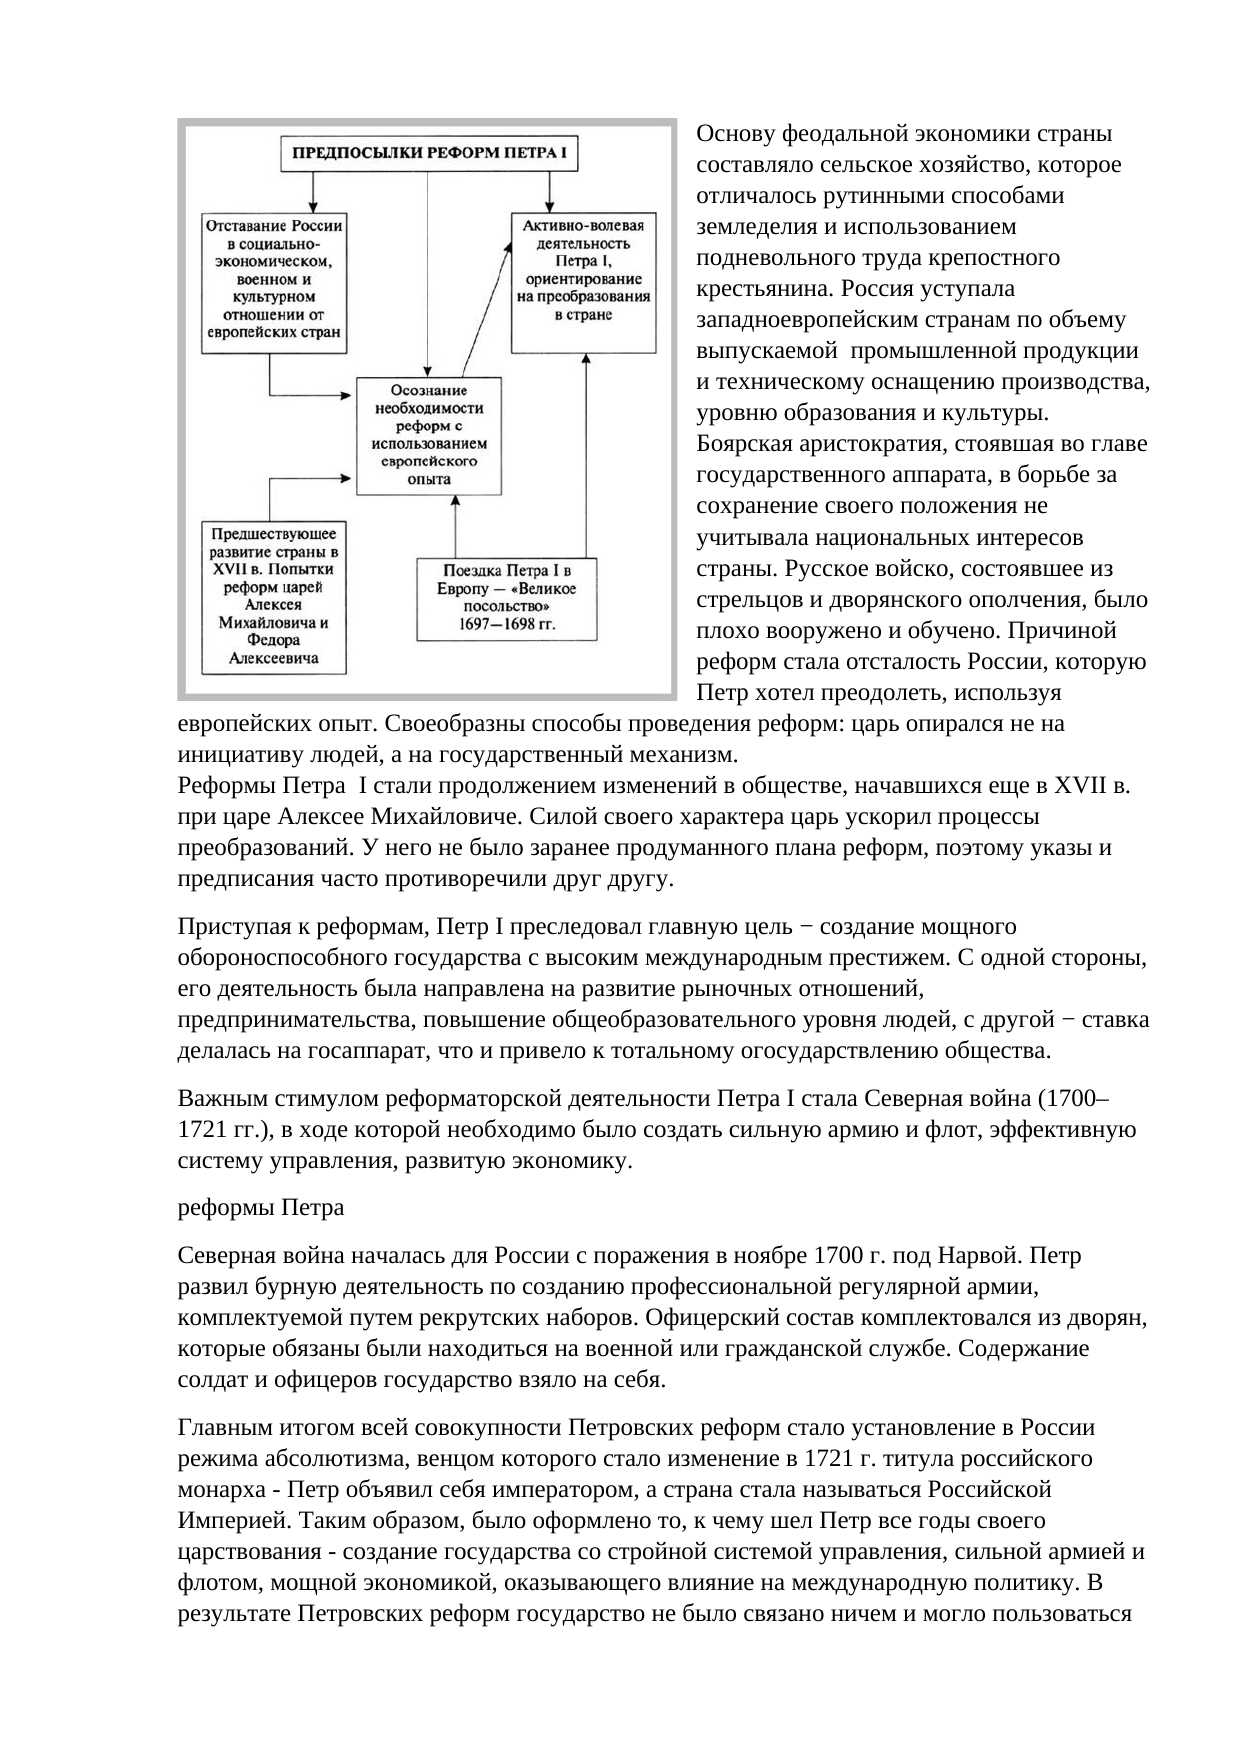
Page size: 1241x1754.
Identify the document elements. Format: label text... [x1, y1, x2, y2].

picture [177, 118, 678, 701]
text Северная война началась для России с поражения в ноябре 1700 г. под Нарвой. Петр развил бурную деятельность по созданию профессиональной регулярной армии, комплектуемой путем рекрутских наборов. Офицерский состав комплектовался из дворян, которые обязаны были находиться на военной или гражданской службе. Содержание солдат и офицеров государство взяло на себя. [177, 1240, 1152, 1393]
text реформы Петра [177, 1192, 1152, 1221]
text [177, 1412, 1152, 1627]
text Важным стимулом реформаторской деятельности Петра I стала Северная война (1700–1721 гг.), в ходе которой необходимо было создать сильную армию и флот, эффективную систему управления, развитую экономику. [177, 1083, 1152, 1173]
text Приступая к реформам, Петр I преследовал главную цель − создание мощного обороноспособного государства с высоким международным престижем. С одной стороны, его деятельность была направлена на развитие рыночных отношений, предпринимательства, повышение общеобразовательного уровня людей, с другой − ставка делалась на госаппарат, что и привело к тотальному огосударствлению общества. [177, 911, 1152, 1064]
